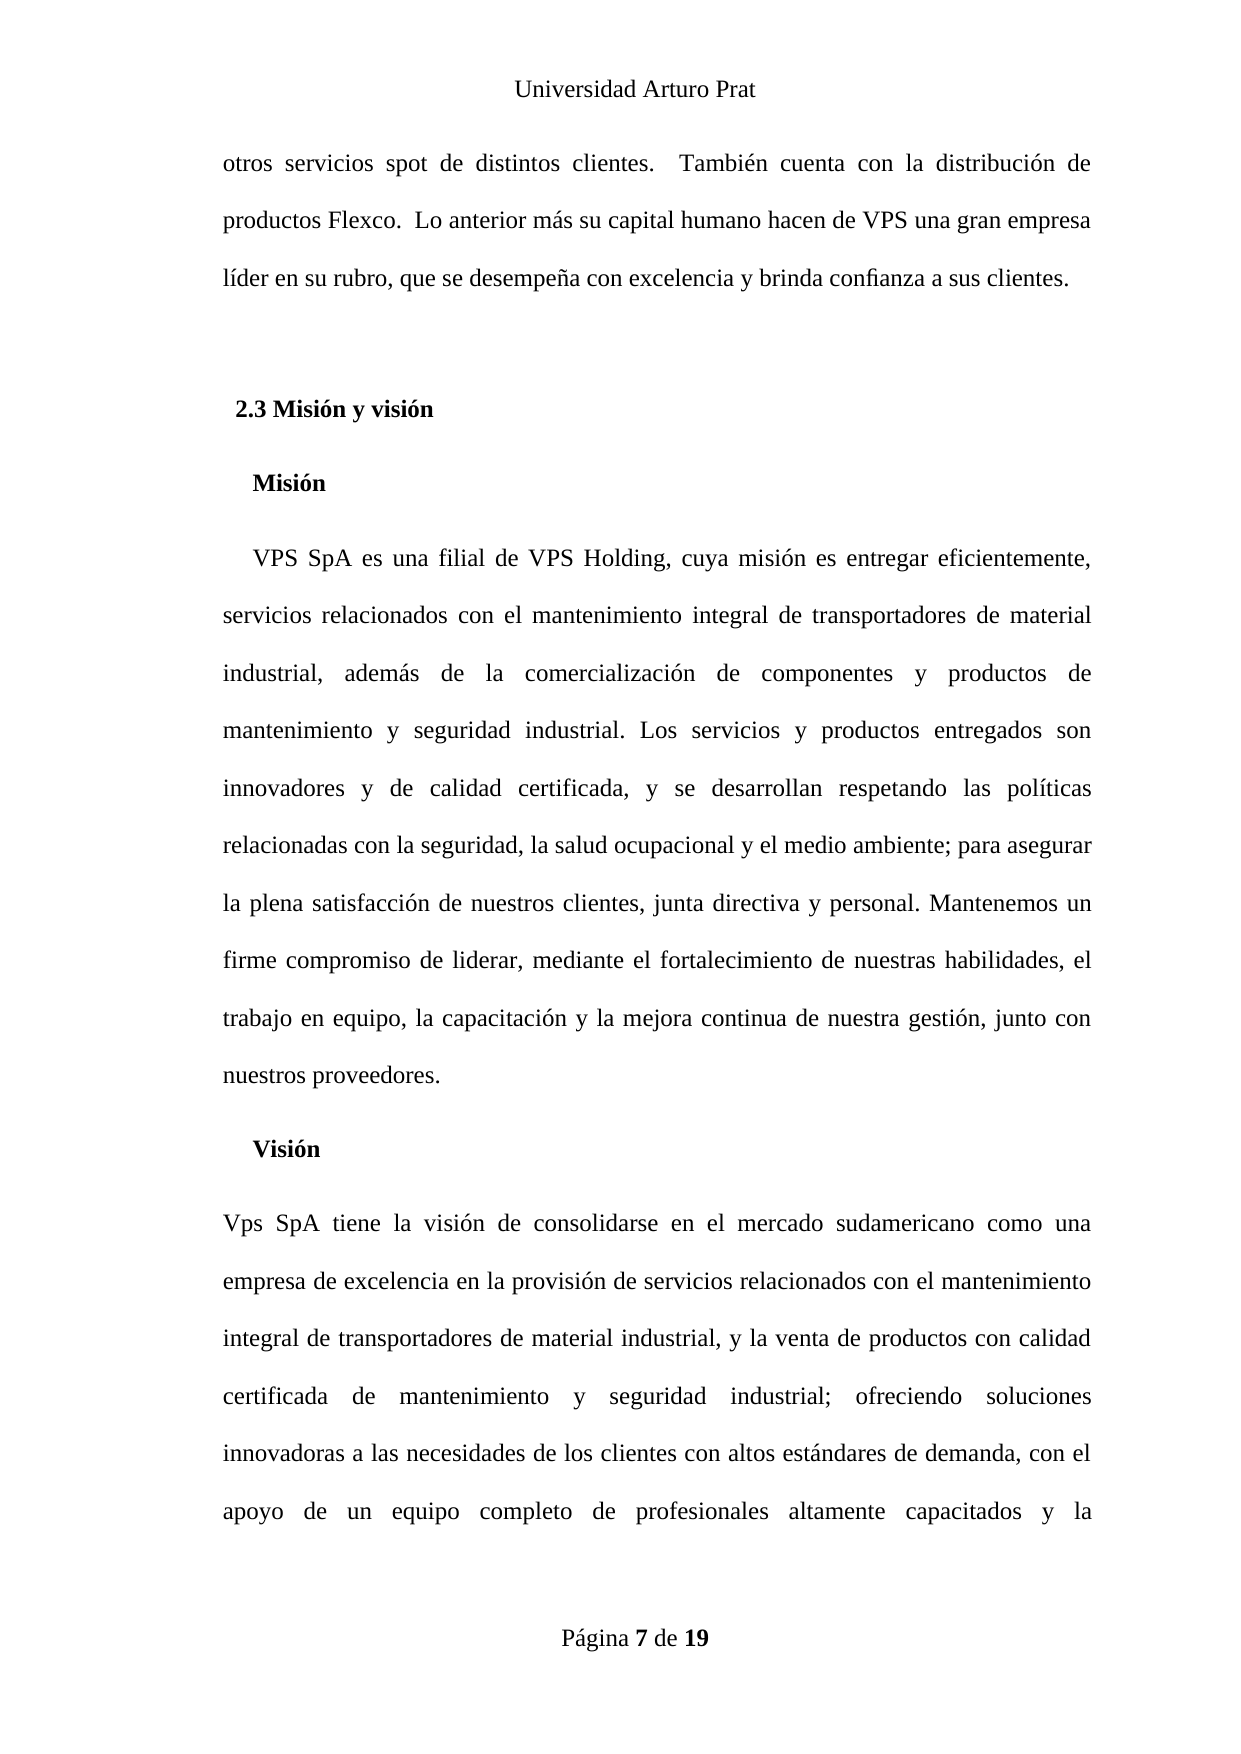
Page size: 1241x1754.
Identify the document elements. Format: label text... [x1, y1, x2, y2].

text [223, 1208, 1092, 1525]
text Visión [223, 1134, 1092, 1163]
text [223, 148, 1092, 291]
text Misión [223, 468, 1092, 497]
text VPS SpA es una filial de VPS Holding, cuya misión es entregar eficientemente, servicios relacionados con el mantenimiento integral de transportadores de material industrial, además de la comercialización de componentes y productos de mantenimiento y seguridad industrial. Los servicios y productos entregados son innovadores y de calidad certificada, y se desarrollan respetando las políticas relacionadas con la seguridad, la salud ocupacional y el medio ambiente; para asegurar la plena satisfacción de nuestros clientes, junta directiva y personal. Mantenemos un firme compromiso de liderar, mediante el fortalecimiento de nuestras habilidades, el trabajo en equipo, la capacitación y la mejora continua de nuestra gestión, junto con nuestros proveedores. [223, 543, 1092, 1089]
text 2.3 Misión y visión [148, 337, 1092, 423]
